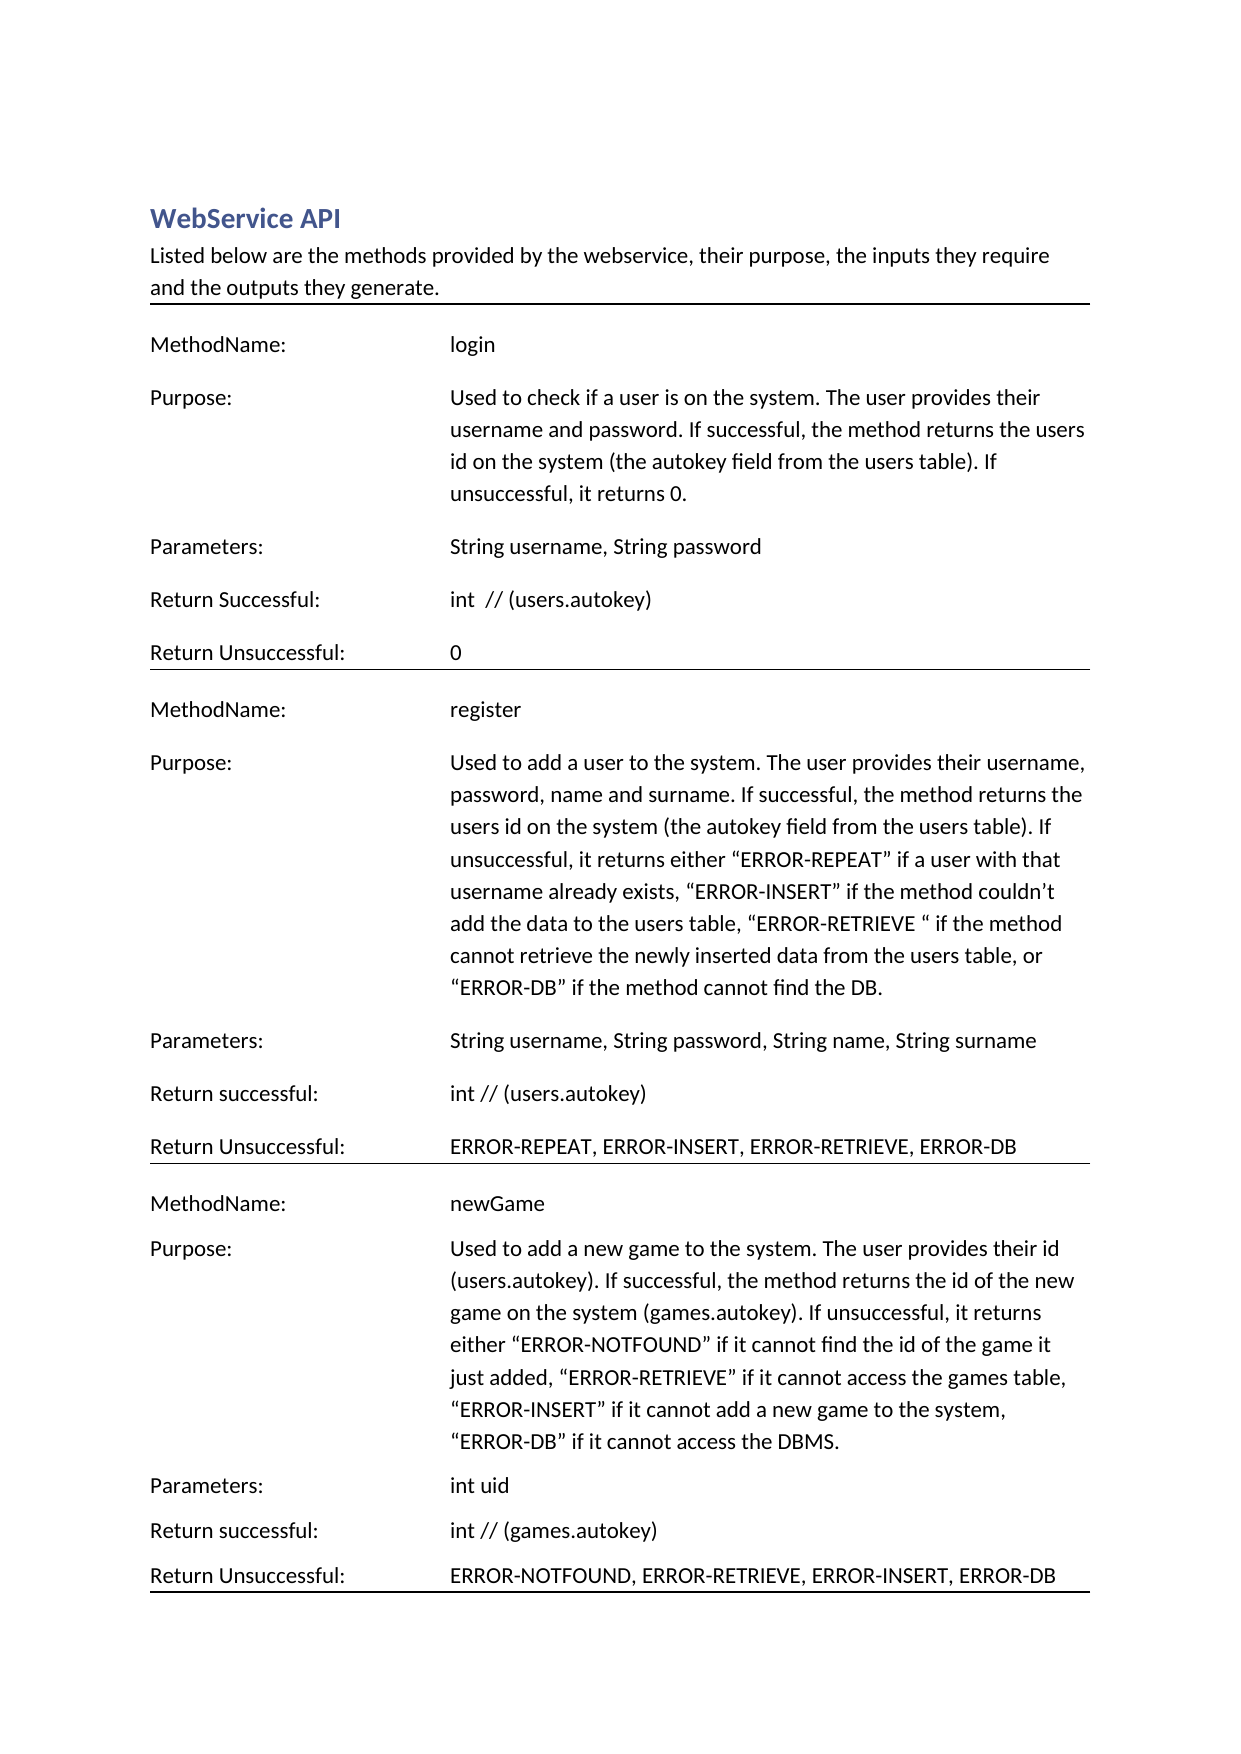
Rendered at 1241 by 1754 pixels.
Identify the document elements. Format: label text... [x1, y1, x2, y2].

text Purpose: Used to add a new game to the system. The user provides their id (users.autokey). If successful, the method returns the id of the new game on the system (games.autokey). If unsuccessful, it returns either “ERROR-NOTFOUND” if it cannot find the id of the game it just added, “ERROR-RETRIEVE” if it cannot access the games table, “ERROR-INSERT” if it cannot add a new game to the system, “ERROR-DB” if it cannot access the DBMS. [150, 1234, 1090, 1455]
text Return successful: int // (users.autokey) [150, 1079, 1090, 1107]
text Return Unsuccessful: 0 [150, 638, 1090, 669]
text Parameters: int uid [150, 1472, 1090, 1500]
text Listed below are the methods provided by the webservice, their purpose, the inputs they require and the outputs they generate. [150, 241, 1090, 303]
text MethodName: login [150, 330, 1090, 358]
text Parameters: String username, String password, String name, String surname [150, 1026, 1090, 1054]
text Purpose: Used to check if a user is on the system. The user provides their username and password. If successful, the method returns the users id on the system (the autokey field from the users table). If unsuccessful, it returns 0. [150, 383, 1090, 507]
text Return Successful: int // (users.autokey) [150, 585, 1090, 613]
text MethodName: register [150, 695, 1090, 723]
text Return Unsuccessful: ERROR-REPEAT, ERROR-INSERT, ERROR-RETRIEVE, ERROR-DB [150, 1132, 1090, 1163]
text Purpose: Used to add a user to the system. The user provides their username, password, name and surname. If successful, the method returns the users id on the system (the autokey field from the users table). If unsuccessful, it returns either “ERROR-REPEAT” if a user with that username already exists, “ERROR-INSERT” if the method couldn’t add the data to the users table, “ERROR-RETRIEVE “ if the method cannot retrieve the newly inserted data from the users table, or “ERROR-DB” if the method cannot find the DB. [150, 748, 1090, 1001]
text Parameters: String username, String password [150, 532, 1090, 560]
subtitle WebService API [150, 200, 1090, 236]
text Return successful: int // (games.autokey) [150, 1516, 1090, 1544]
text Return Unsuccessful: ERROR-NOTFOUND, ERROR-RETRIEVE, ERROR-INSERT, ERROR-DB [150, 1561, 1090, 1591]
text MethodName: newGame [150, 1189, 1090, 1217]
